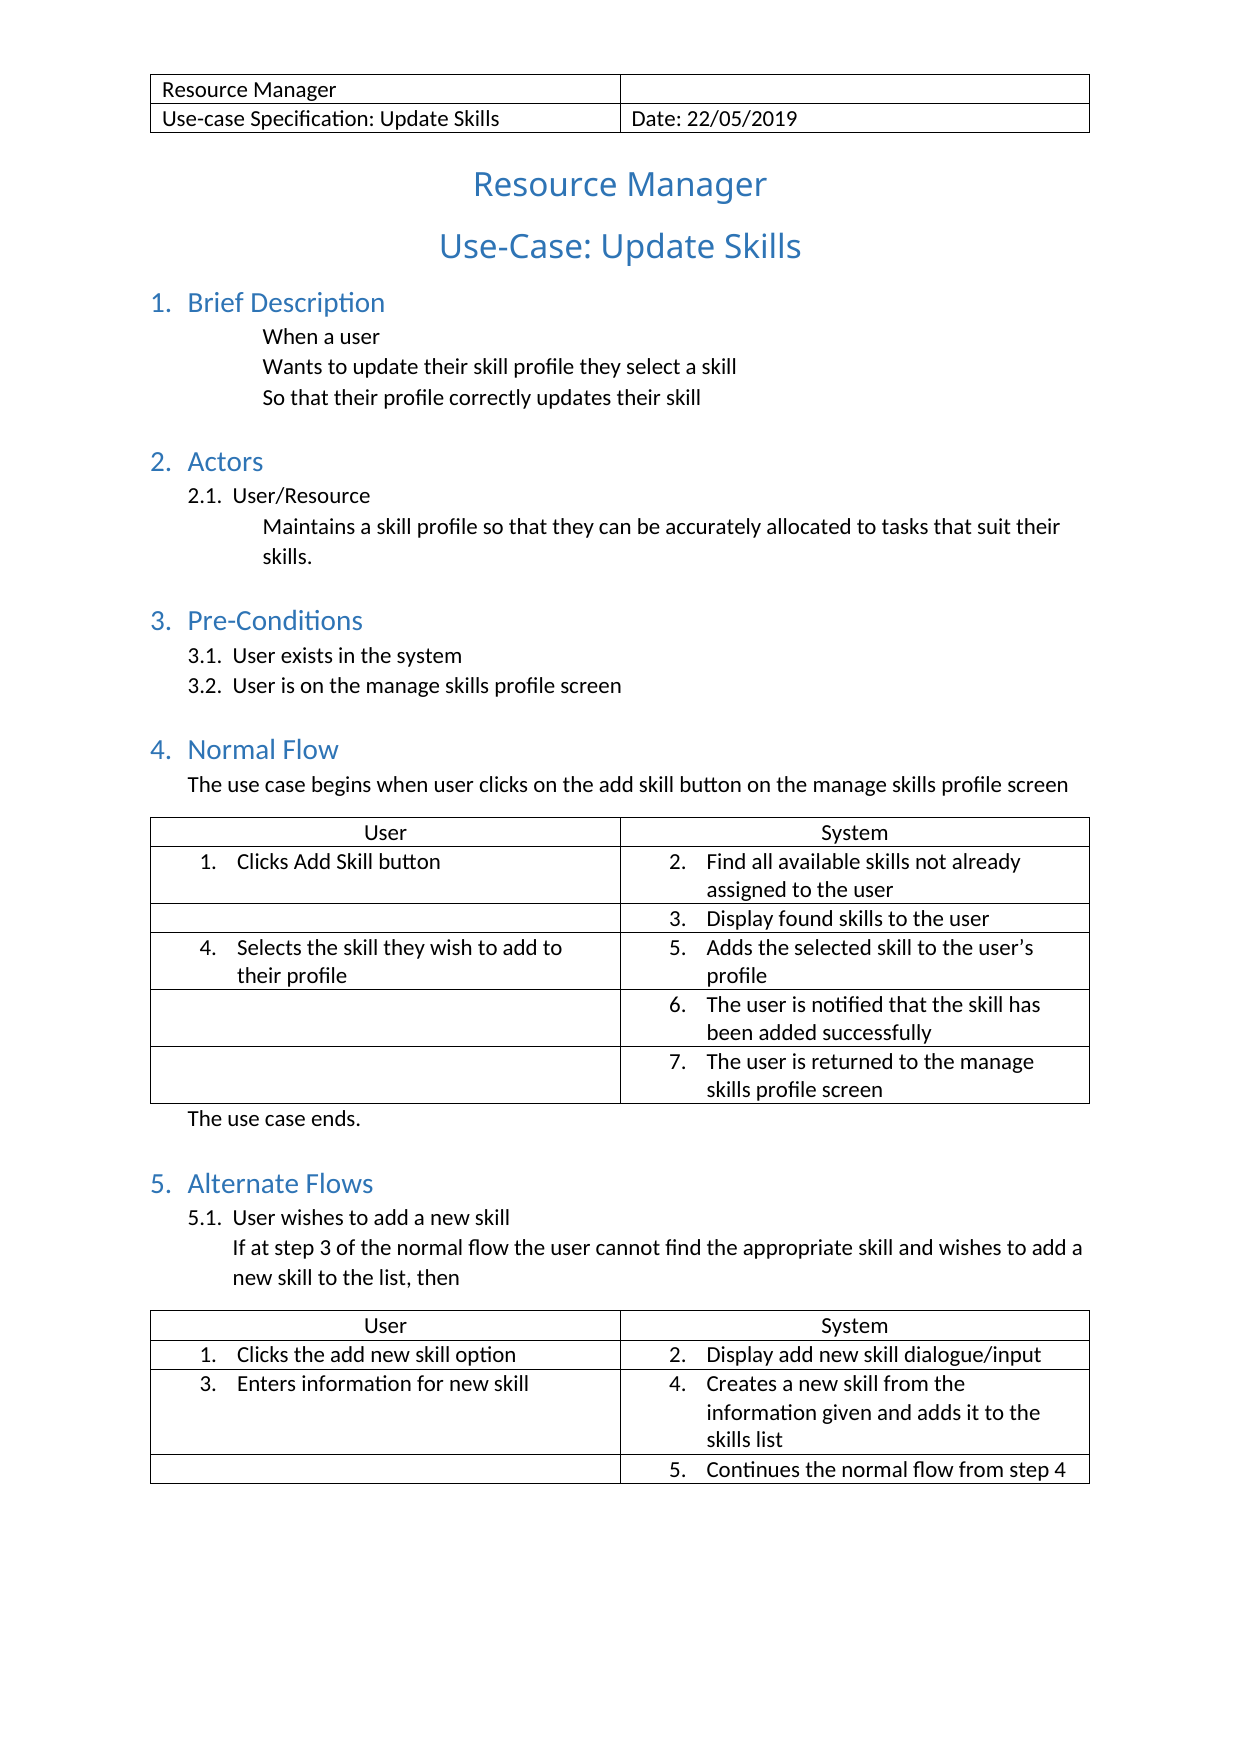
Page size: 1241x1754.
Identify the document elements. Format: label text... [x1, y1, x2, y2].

list Wants to update their skill profile they select a skill [262, 352, 1090, 381]
table_cell [151, 990, 620, 1046]
list User/Resource [187, 482, 1090, 509]
table_cell Clicks Add Skill button [151, 847, 620, 903]
list Actors [150, 443, 1090, 479]
table_header User [151, 1311, 620, 1339]
list User exists in the system [187, 641, 1090, 669]
table_header System [621, 818, 1089, 846]
table_header System [621, 1311, 1089, 1339]
list User wishes to add a new skill [187, 1203, 1090, 1231]
table_cell Selects the skill they wish to add to their profile [151, 933, 620, 989]
list User is on the manage skills profile screen [187, 671, 1090, 699]
table_cell Find all available skills not already assigned to the user [621, 847, 1089, 903]
table_cell Enters information for new skill [151, 1370, 620, 1454]
table_cell Clicks the add new skill option [151, 1341, 620, 1368]
list When a user [262, 322, 1090, 350]
table_cell Display found skills to the user [621, 904, 1089, 932]
list So that their profile correctly updates their skill [262, 383, 1090, 411]
table_cell Adds the selected skill to the user’s profile [621, 933, 1089, 989]
table_cell The user is notified that the skill has been added successfully [621, 990, 1089, 1046]
subtitle Resource Manager [150, 161, 1090, 206]
table_cell Continues the normal flow from step 4 [621, 1455, 1089, 1483]
list Normal Flow [150, 731, 1090, 767]
list The use case begins when user clicks on the add skill button on the manage skills profile screen [187, 770, 1090, 798]
list Brief Description [150, 284, 1090, 319]
table_cell Creates a new skill from the information given and adds it to the skills list [621, 1370, 1089, 1454]
list If at step 3 of the normal flow the user cannot find the appropriate skill and wishes to add a new skill to the list, then [232, 1233, 1090, 1292]
table_cell [151, 1455, 620, 1483]
table_cell The user is returned to the manage skills profile screen [621, 1047, 1089, 1103]
subtitle Use-Case: Update Skills [150, 222, 1090, 268]
table_header User [151, 818, 620, 846]
list Alternate Flows [150, 1165, 1090, 1200]
table_cell Display add new skill dialogue/input [621, 1341, 1089, 1368]
list Maintains a skill profile so that they can be accurately allocated to tasks that suit their skills. [262, 512, 1090, 570]
list Pre-Conditions [150, 602, 1090, 638]
table_cell [151, 1047, 620, 1103]
list The use case ends. [187, 1104, 1090, 1132]
table_cell [151, 904, 620, 932]
